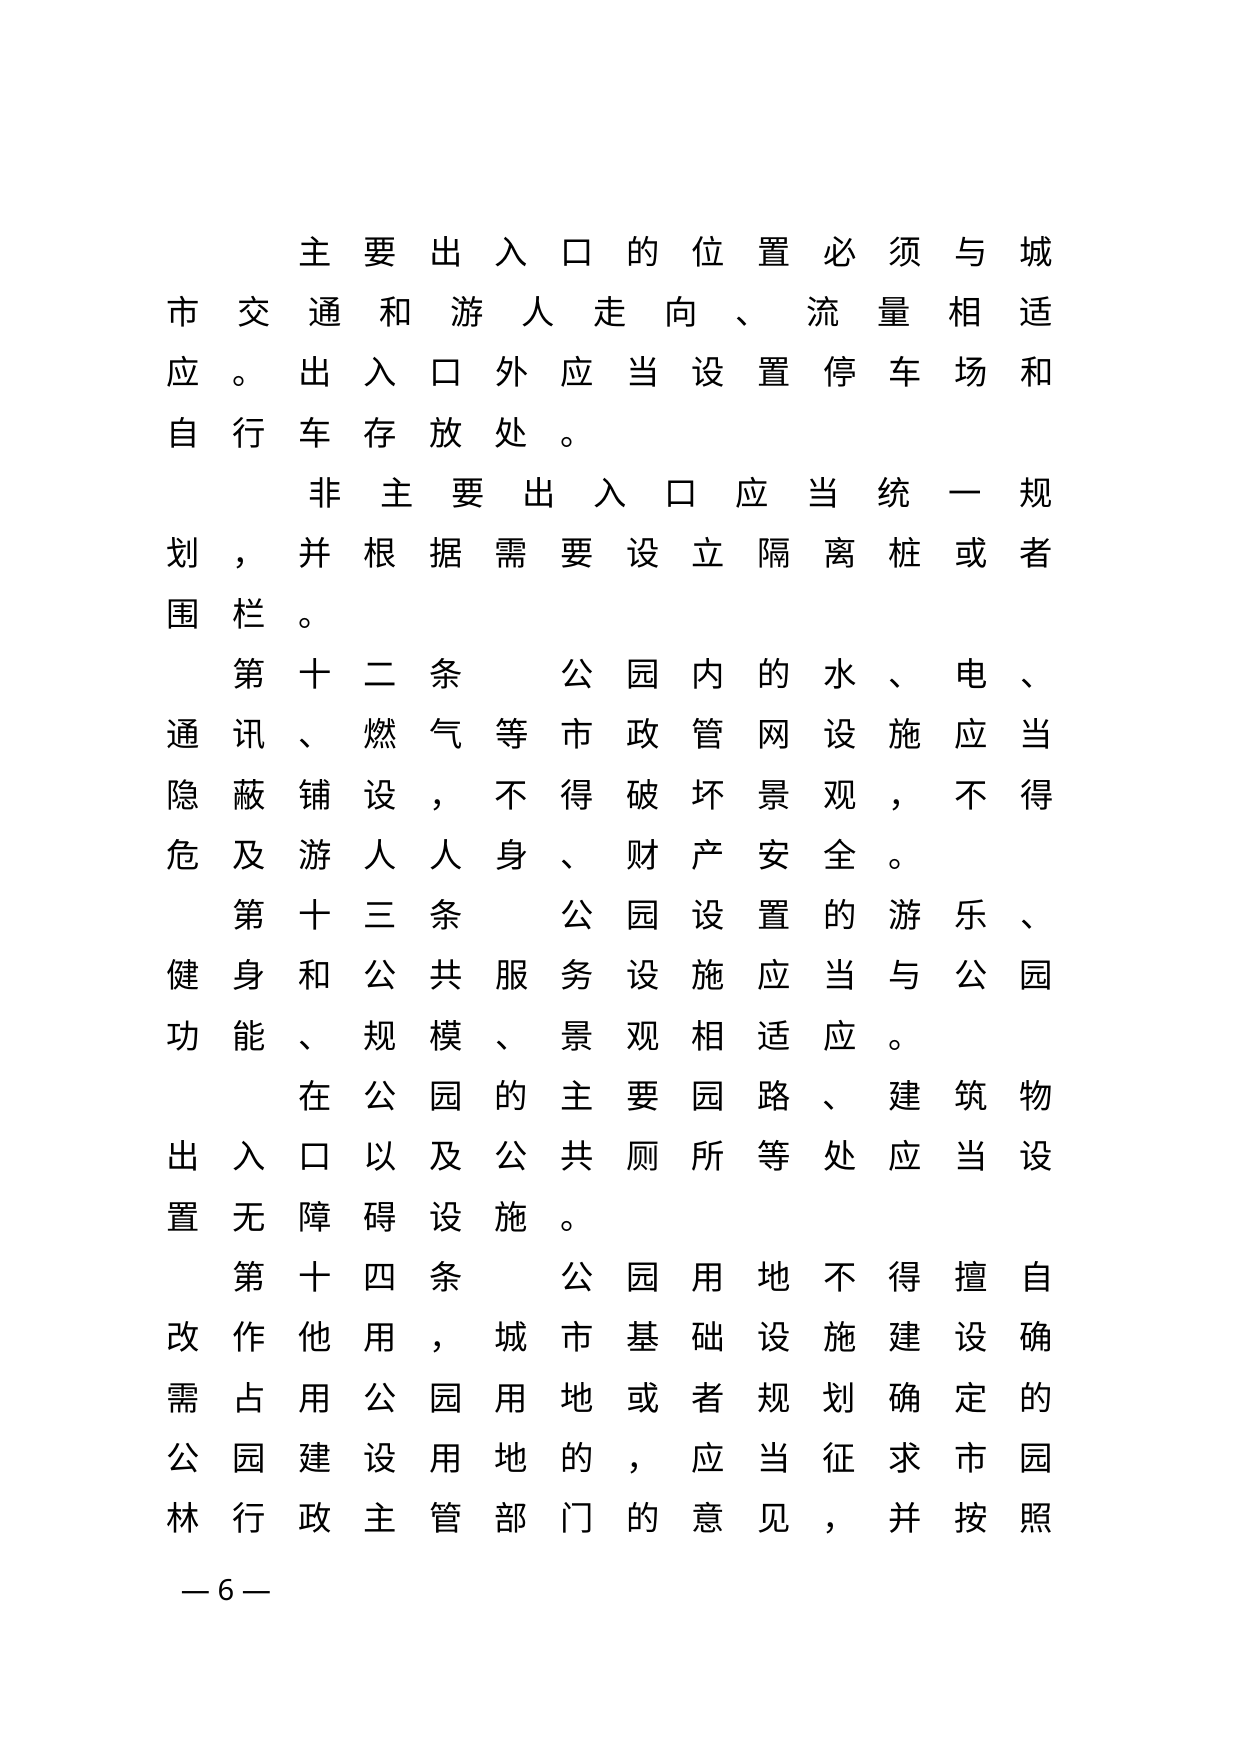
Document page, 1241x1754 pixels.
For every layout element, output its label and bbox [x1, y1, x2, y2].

text [167, 219, 1085, 1546]
